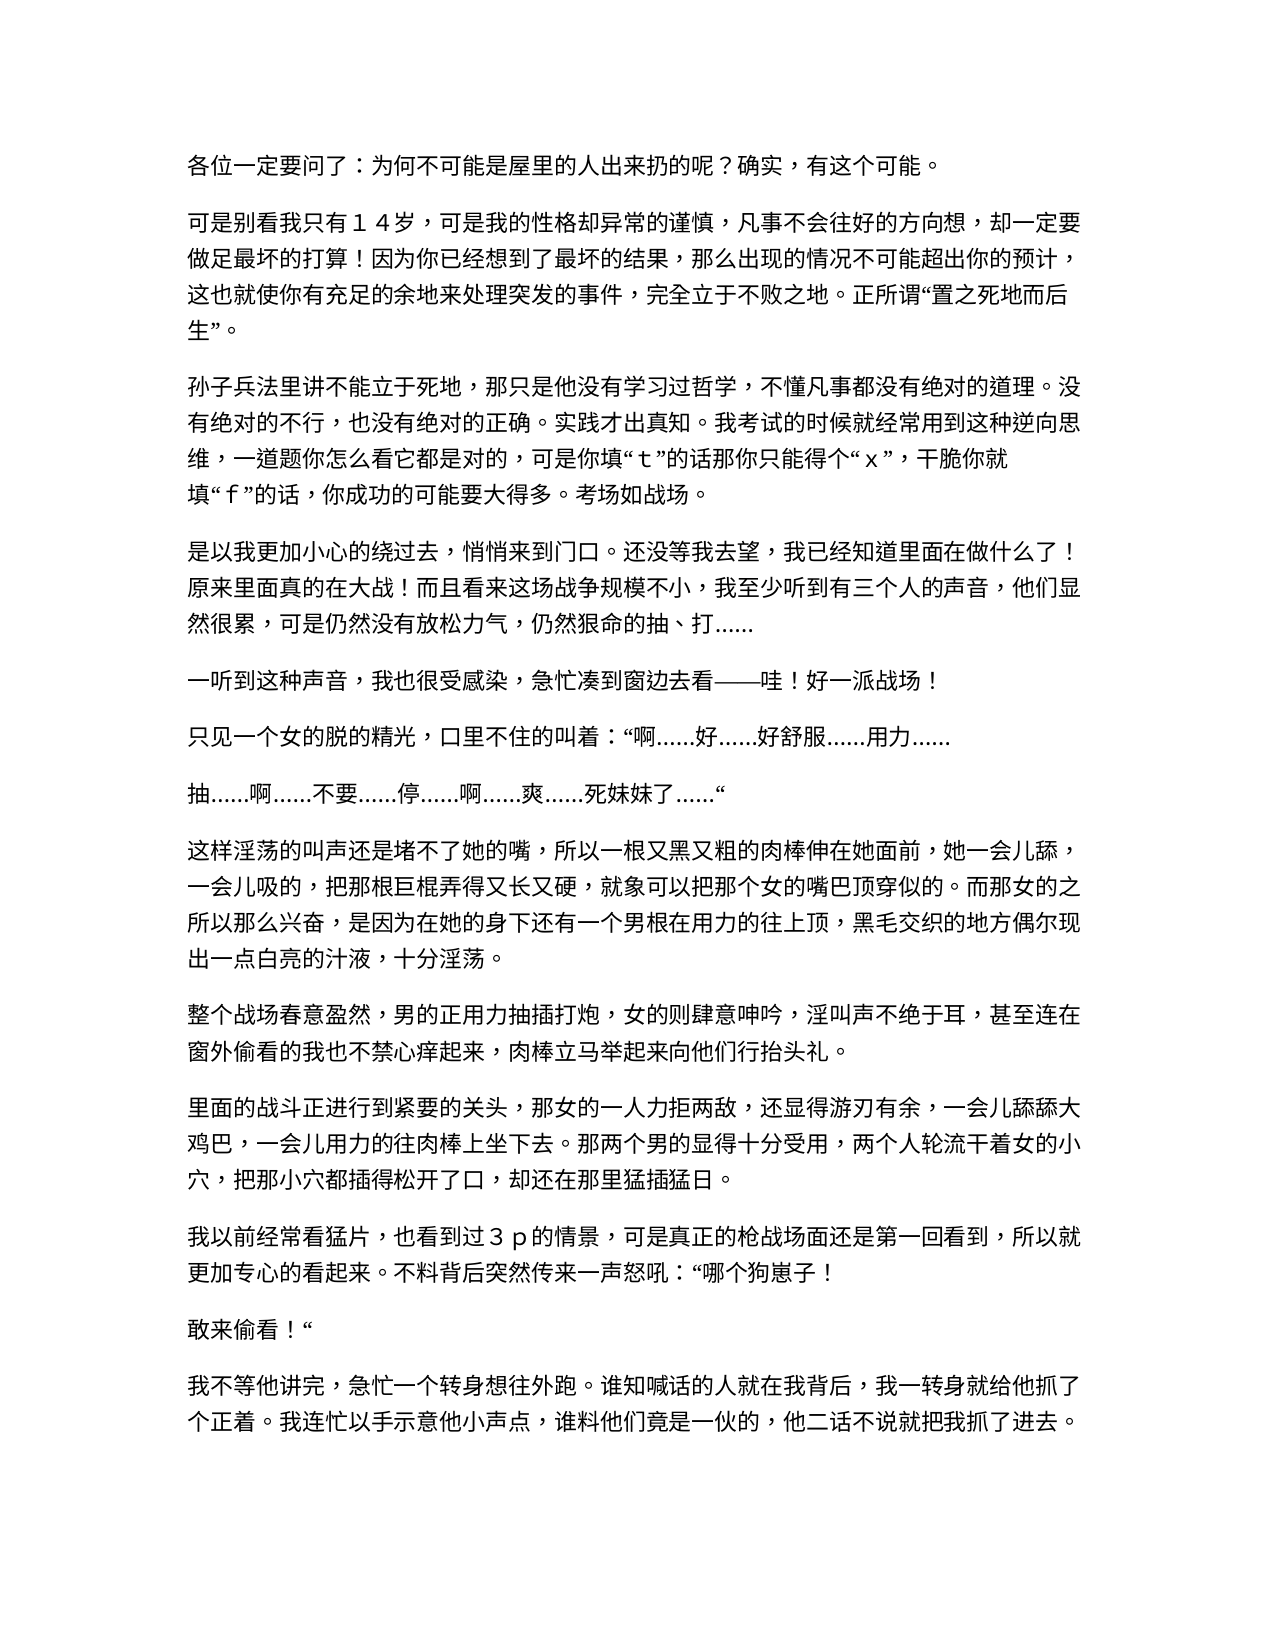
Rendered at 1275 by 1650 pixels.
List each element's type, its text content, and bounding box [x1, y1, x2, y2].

text 整个战场春意盈然，男的正用力抽插打炮，女的则肆意呻吟，淫叫声不绝于耳，甚至连在窗外偷看的我也不禁心痒起来，肉棒立马举起来向他们行抬头礼。 [187, 999, 1087, 1067]
text 一听到这种声音，我也很受感染，急忙凑到窗边去看——哇！好一派战场！ [187, 664, 1087, 696]
text 可是别看我只有１４岁，可是我的性格却异常的谨慎，凡事不会往好的方向想，却一定要做足最坏的打算！因为你已经想到了最坏的结果，那么出现的情况不可能超出你的预计，这也就使你有充足的余地来处理突发的事件，完全立于不败之地。正所谓“置之死地而后生”。 [187, 207, 1087, 346]
text 我以前经常看猛片，也看到过３ｐ的情景，可是真正的枪战场面还是第一回看到，所以就更加专心的看起来。不料背后突然传来一声怒吼：“哪个狗崽子！ [187, 1221, 1087, 1288]
text 里面的战斗正进行到紧要的关头，那女的一人力拒两敌，还显得游刃有余，一会儿舔舔大鸡巴，一会儿用力的往肉棒上坐下去。那两个男的显得十分受用，两个人轮流干着女的小穴，把那小穴都插得松开了口，却还在那里猛插猛日。 [187, 1092, 1087, 1195]
text 是以我更加小心的绕过去，悄悄来到门口。还没等我去望，我已经知道里面在做什么了！原来里面真的在大战！而且看来这场战争规模不小，我至少听到有三个人的声音，他们显然很累，可是仍然没有放松力气，仍然狠命的抽、打…… [187, 536, 1087, 639]
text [187, 1370, 1087, 1437]
text 只见一个女的脱的精光，口里不住的叫着：“啊……好……好舒服……用力…… [187, 721, 1087, 753]
text 孙子兵法里讲不能立于死地，那只是他没有学习过哲学，不懂凡事都没有绝对的道理。没有绝对的不行，也没有绝对的正确。实践才出真知。我考试的时候就经常用到这种逆向思维，一道题你怎么看它都是对的，可是你填“ｔ”的话那你只能得个“ｘ”，干脆你就填“ｆ”的话，你成功的可能要大得多。考场如战场。 [187, 371, 1087, 510]
text 各位一定要问了：为何不可能是屋里的人出来扔的呢？确实，有这个可能。 [187, 150, 1087, 181]
text 这样淫荡的叫声还是堵不了她的嘴，所以一根又黑又粗的肉棒伸在她面前，她一会儿舔，一会儿吸的，把那根巨棍弄得又长又硬，就象可以把那个女的嘴巴顶穿似的。而那女的之所以那么兴奋，是因为在她的身下还有一个男根在用力的往上顶，黑毛交织的地方偶尔现出一点白亮的汁液，十分淫荡。 [187, 835, 1087, 974]
text 抽……啊……不要……停……啊……爽……死妹妹了……“ [187, 778, 1087, 809]
text 敢来偷看！“ [187, 1313, 1087, 1345]
